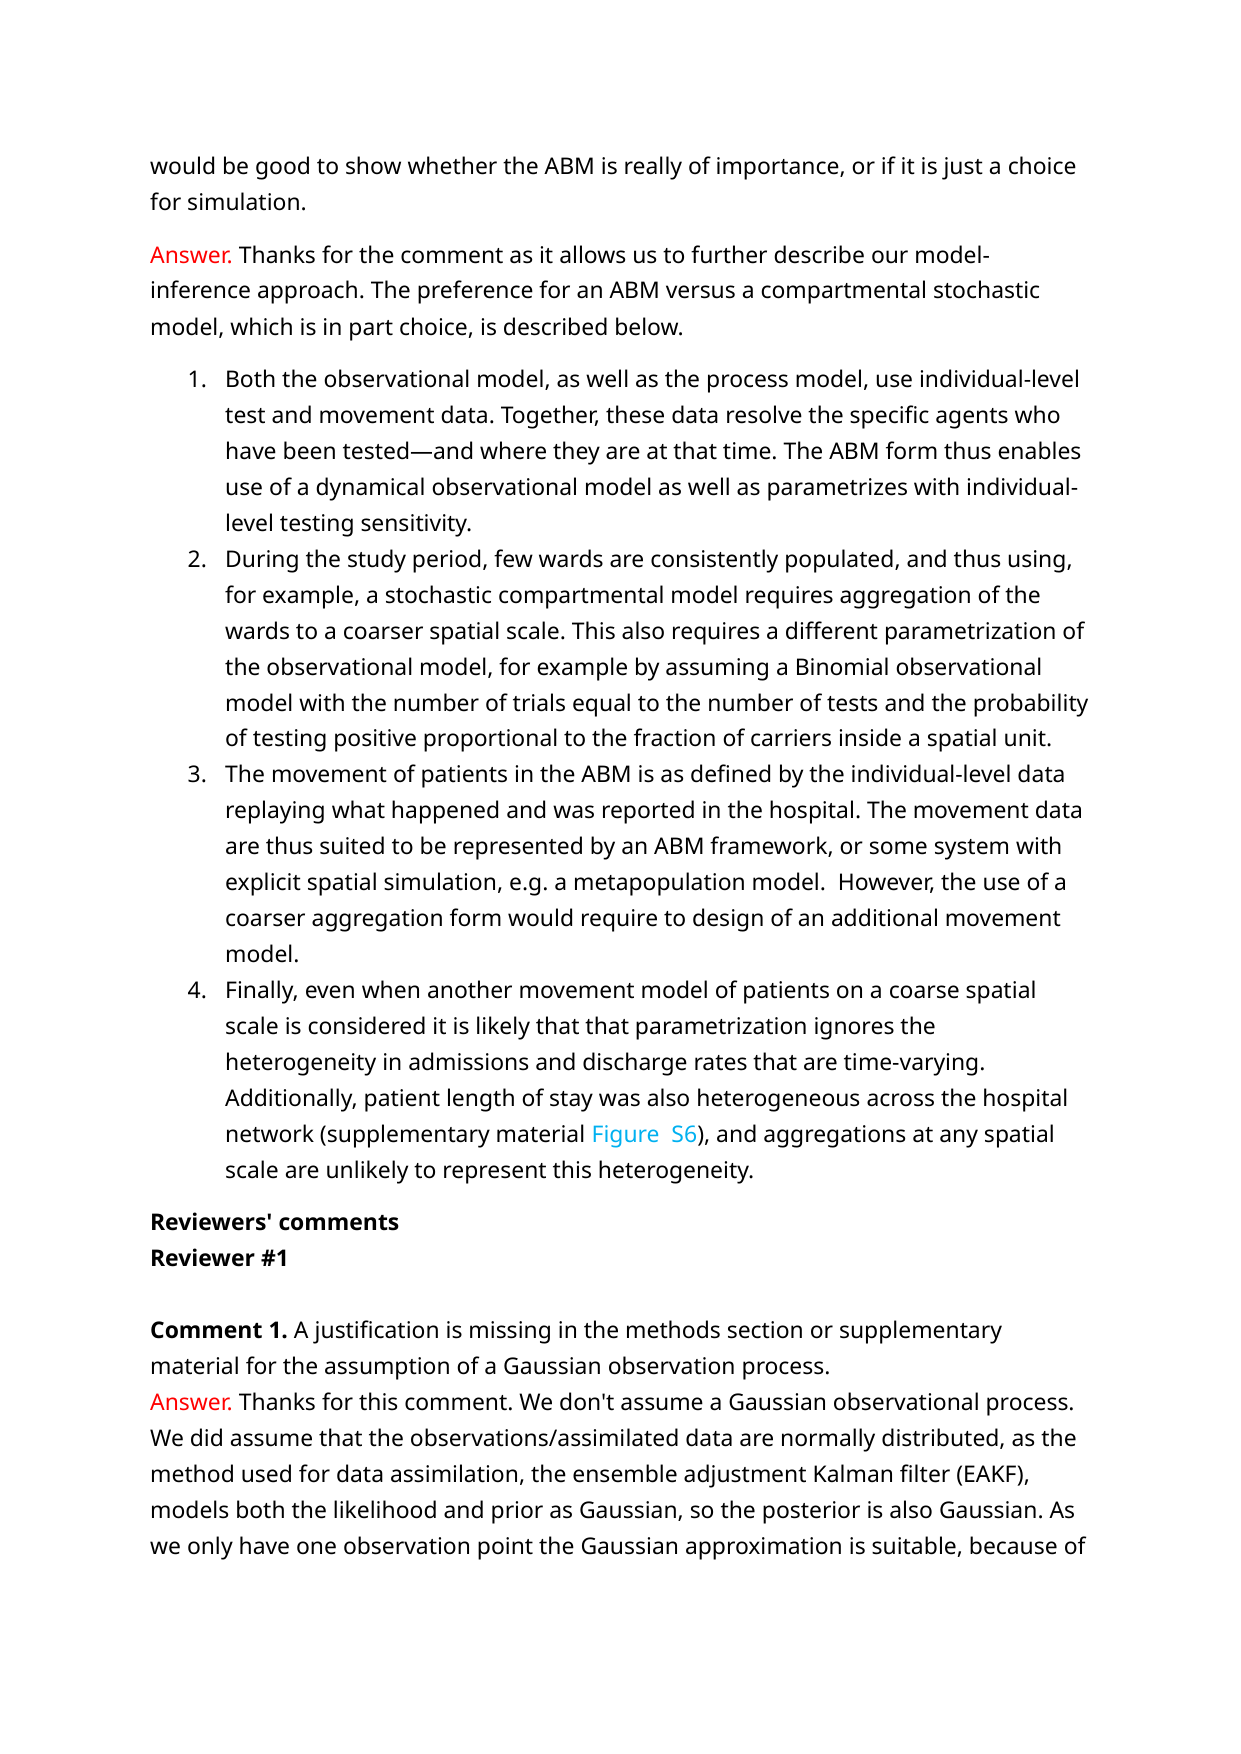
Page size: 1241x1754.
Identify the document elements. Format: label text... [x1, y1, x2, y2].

list During the study period, few wards are consistently populated, and thus using, for example, a stochastic compartmental model requires aggregation of the wards to a coarser spatial scale. This also requires a different parametrization of the observational model, for example by assuming a Binomial observational model with the number of trials equal to the number of tests and the probability of testing positive proportional to the fraction of carriers inside a spatial unit. [187, 543, 1090, 754]
list Finally, even when another movement model of patients on a coarse spatial scale is considered it is likely that that parametrization ignores the heterogeneity in admissions and discharge rates that are time-varying. Additionally, patient length of stay was also heterogeneous across the hospital network (supplementary material Figure S6), and aggregations at any spatial scale are unlikely to represent this heterogeneity. [187, 974, 1090, 1185]
list The movement of patients in the ABM is as defined by the individual-level data replaying what happened and was reported in the hospital. The movement data are thus suited to be represented by an ABM framework, or some system with explicit spatial simulation, e.g. a metapopulation model. However, the use of a coarser aggregation form would require to design of an additional movement model. [187, 758, 1090, 969]
list Both the observational model, as well as the process model, use individual-level test and movement data. Together, these data resolve the specific agents who have been tested—and where they are at that time. The ABM form thus enables use of a dynamical observational model as well as parametrizes with individual-level testing sensitivity. [187, 363, 1090, 538]
text Answer. Thanks for the comment as it allows us to further describe our model-inference approach. The preference for an ABM versus a compartmental stochastic model, which is in part choice, is described below. [150, 238, 1090, 342]
